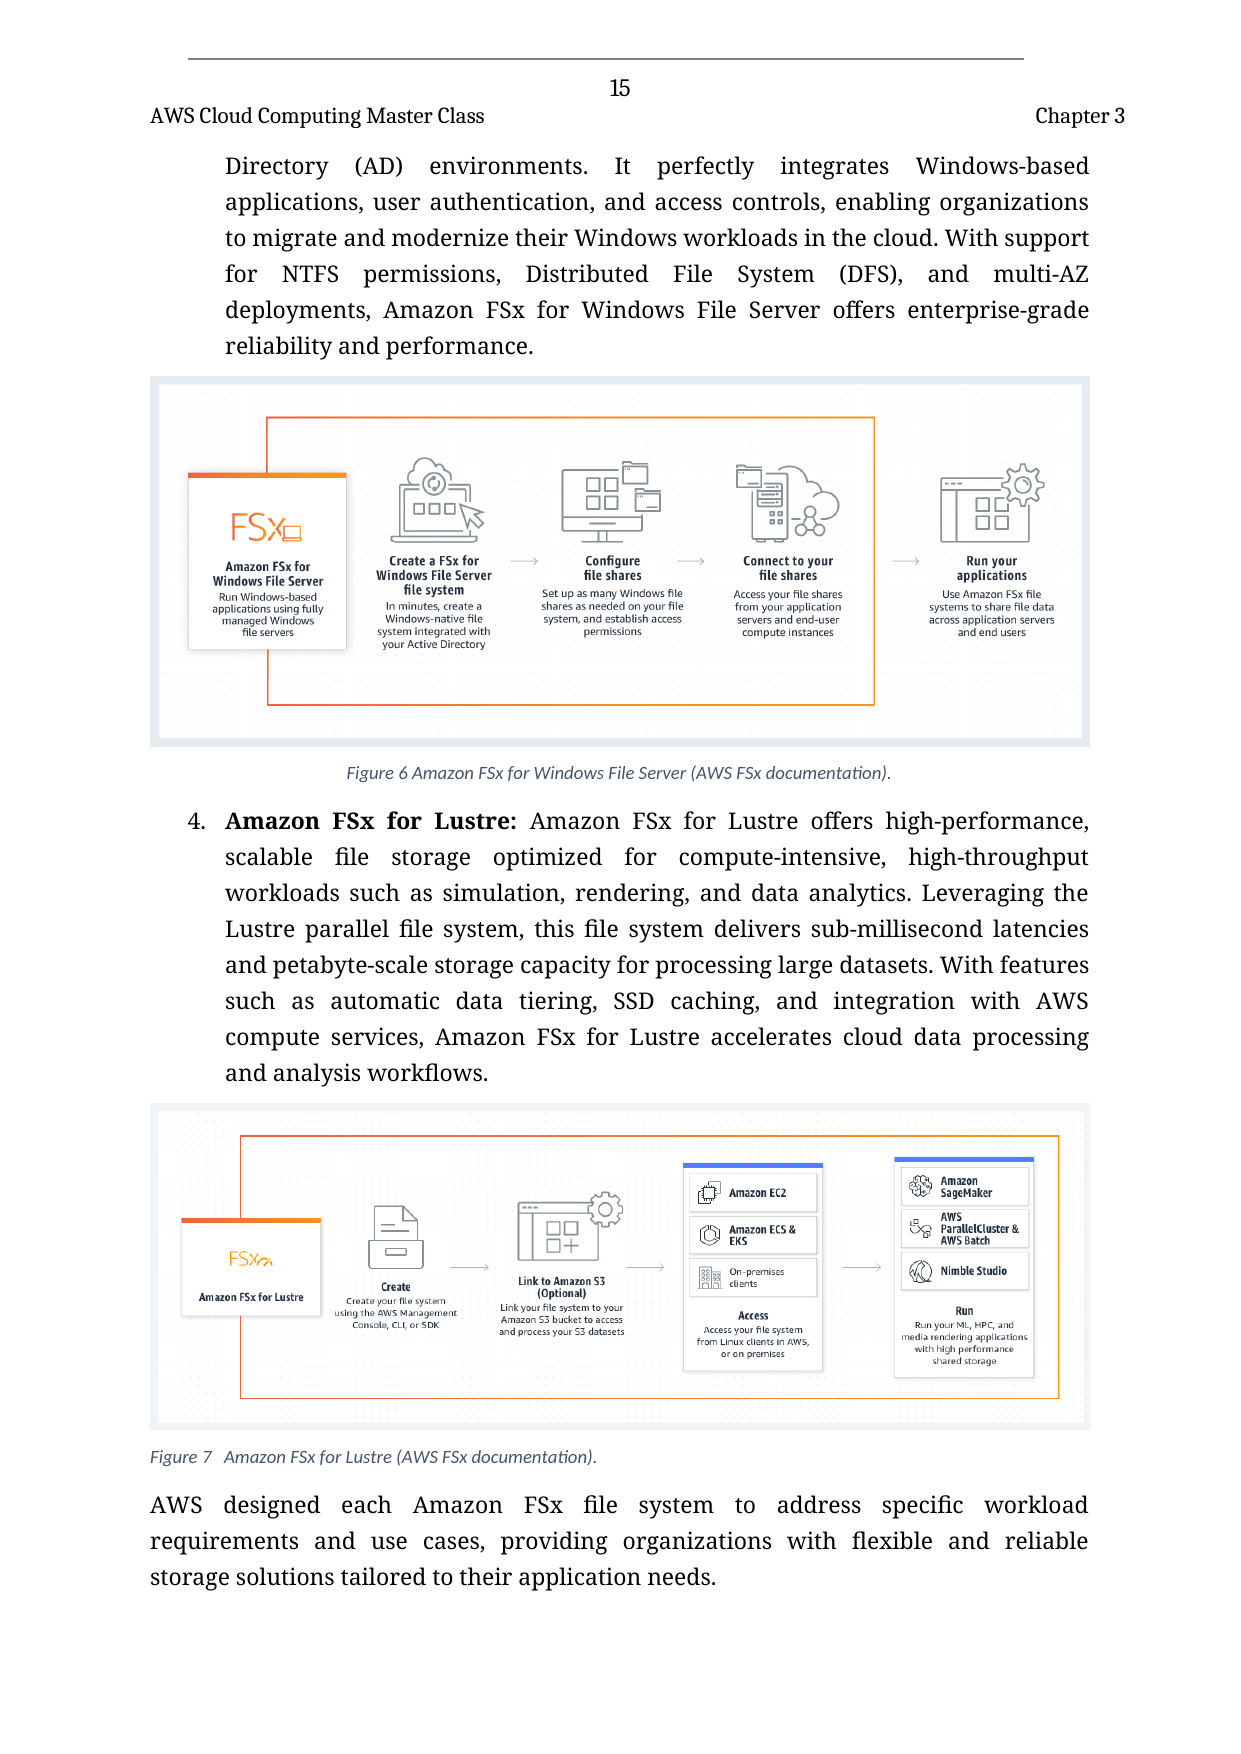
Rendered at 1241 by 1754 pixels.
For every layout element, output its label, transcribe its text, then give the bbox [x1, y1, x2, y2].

text Figure 6 Amazon FSx for Windows File Server (AWS FSx documentation). [150, 761, 1090, 784]
list Amazon FSx for Lustre: Amazon FSx for Lustre offers high-performance, scalable file storage optimized for compute-intensive, high-throughput workloads such as simulation, rendering, and data analytics. Leveraging the Lustre parallel file system, this file system delivers sub-millisecond latencies and petabyte-scale storage capacity for processing large datasets. With features such as automatic data tiering, SSD caching, and integration with AWS compute services, Amazon FSx for Lustre accelerates cloud data processing and analysis workflows. [187, 805, 1090, 1088]
text AWS designed each Amazon FSx file system to address specific workload requirements and use cases, providing organizations with flexible and reliable storage solutions tailored to their application needs. [150, 1489, 1090, 1592]
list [187, 150, 1090, 361]
picture [150, 376, 1091, 747]
picture [150, 1103, 1091, 1430]
text Figure 7 Amazon FSx for Lustre (AWS FSx documentation). [150, 1445, 1090, 1468]
